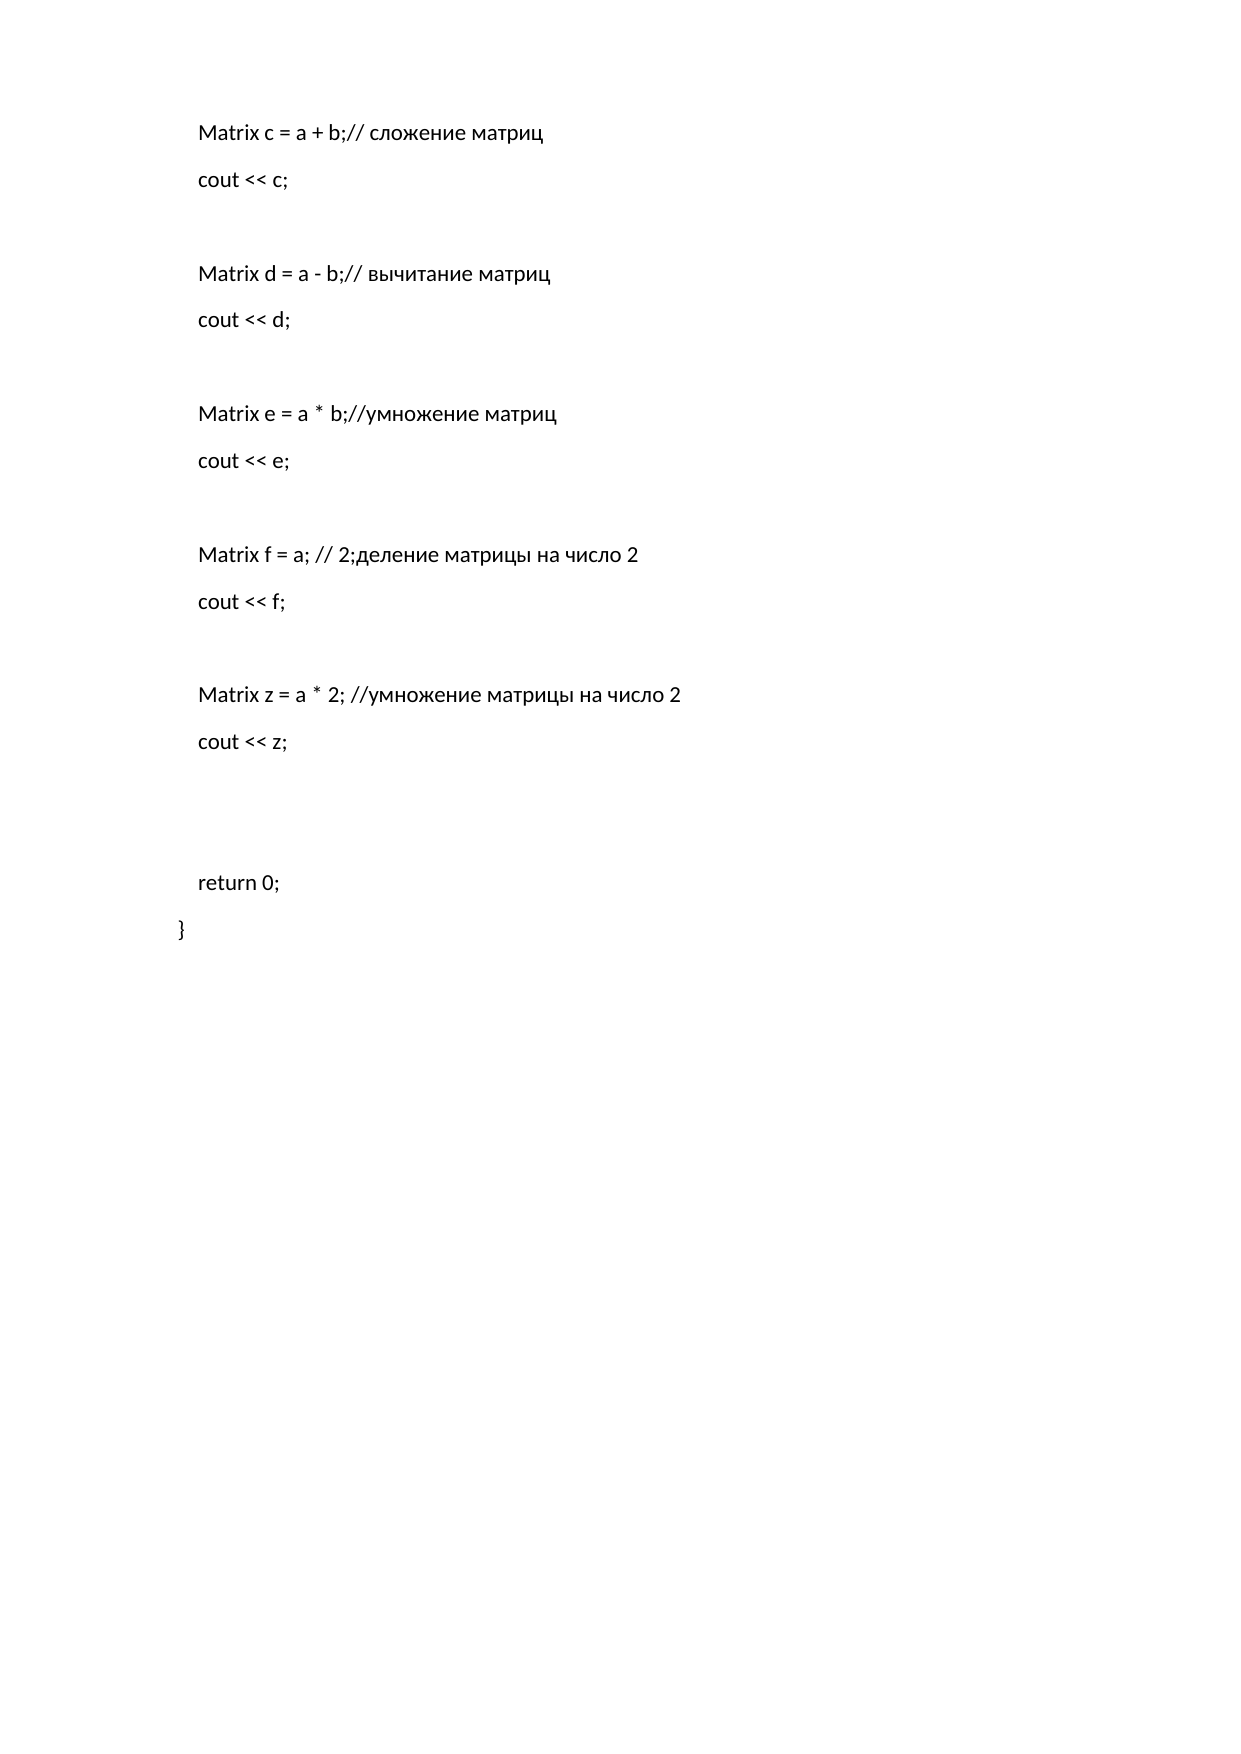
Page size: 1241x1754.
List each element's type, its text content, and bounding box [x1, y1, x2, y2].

text Matrix z = a * 2; //умножение матрицы на число 2 [177, 681, 1152, 709]
text Matrix d = a - b;// вычитание матриц [177, 259, 1152, 287]
text } [177, 915, 1152, 943]
text cout << d; [177, 306, 1152, 334]
text cout << z; [177, 727, 1152, 756]
text cout << e; [177, 446, 1152, 474]
text return 0; [177, 868, 1152, 896]
text cout << f; [177, 587, 1152, 615]
text Matrix f = a; // 2;деление матрицы на число 2 [177, 540, 1152, 568]
text cout << c; [177, 165, 1152, 193]
text Matrix e = a * b;//умножение матриц [177, 399, 1152, 427]
text Matrix c = a + b;// сложение матриц [177, 118, 1152, 146]
